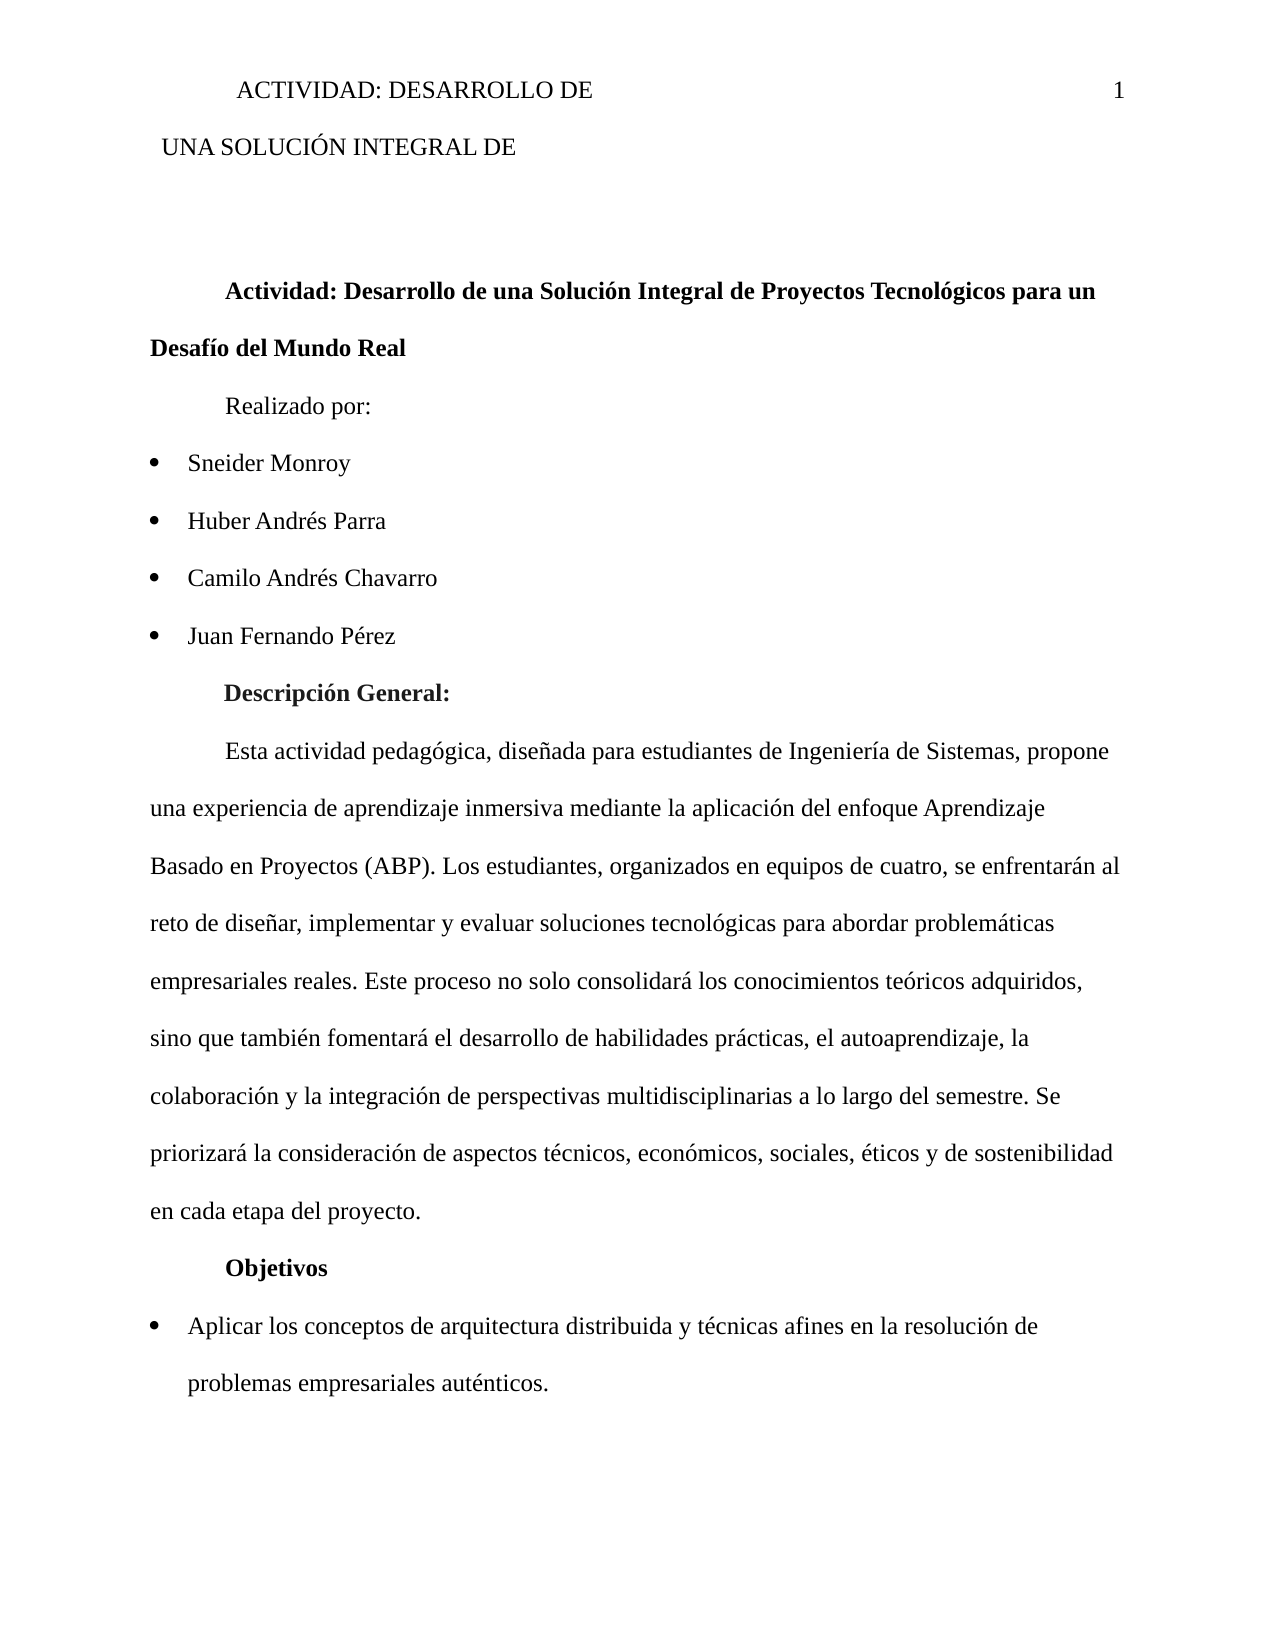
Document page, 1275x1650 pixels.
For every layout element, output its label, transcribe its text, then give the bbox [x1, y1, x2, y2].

list Aplicar los conceptos de arquitectura distribuida y técnicas afines en la resolución de problemas empresariales auténticos. [150, 1311, 1125, 1397]
list Juan Fernando Pérez [150, 621, 1125, 650]
list Camilo Andrés Chavarro [150, 563, 1125, 592]
subtitle Actividad: Desarrollo de una Solución Integral de Proyectos Tecnológicos para un Desafío del Mundo Real [150, 276, 1125, 362]
list Huber Andrés Parra [150, 506, 1125, 535]
subtitle Descripción General: [224, 678, 1125, 707]
list Sneider Monroy [150, 448, 1125, 477]
subtitle Objetivos [150, 1253, 1125, 1282]
text Realizado por: [150, 391, 1125, 420]
text Esta actividad pedagógica, diseñada para estudiantes de Ingeniería de Sistemas, propone una experiencia de aprendizaje inmersiva mediante la aplicación del enfoque Aprendizaje Basado en Proyectos (ABP). Los estudiantes, organizados en equipos de cuatro, se enfrentarán al reto de diseñar, implementar y evaluar soluciones tecnológicas para abordar problemáticas empresariales reales. Este proceso no solo consolidará los conocimientos teóricos adquiridos, sino que también fomentará el desarrollo de habilidades prácticas, el autoaprendizaje, la colaboración y la integración de perspectivas multidisciplinarias a lo largo del semestre. Se priorizará la consideración de aspectos técnicos, económicos, sociales, éticos y de sostenibilidad en cada etapa del proyecto. [150, 736, 1125, 1225]
